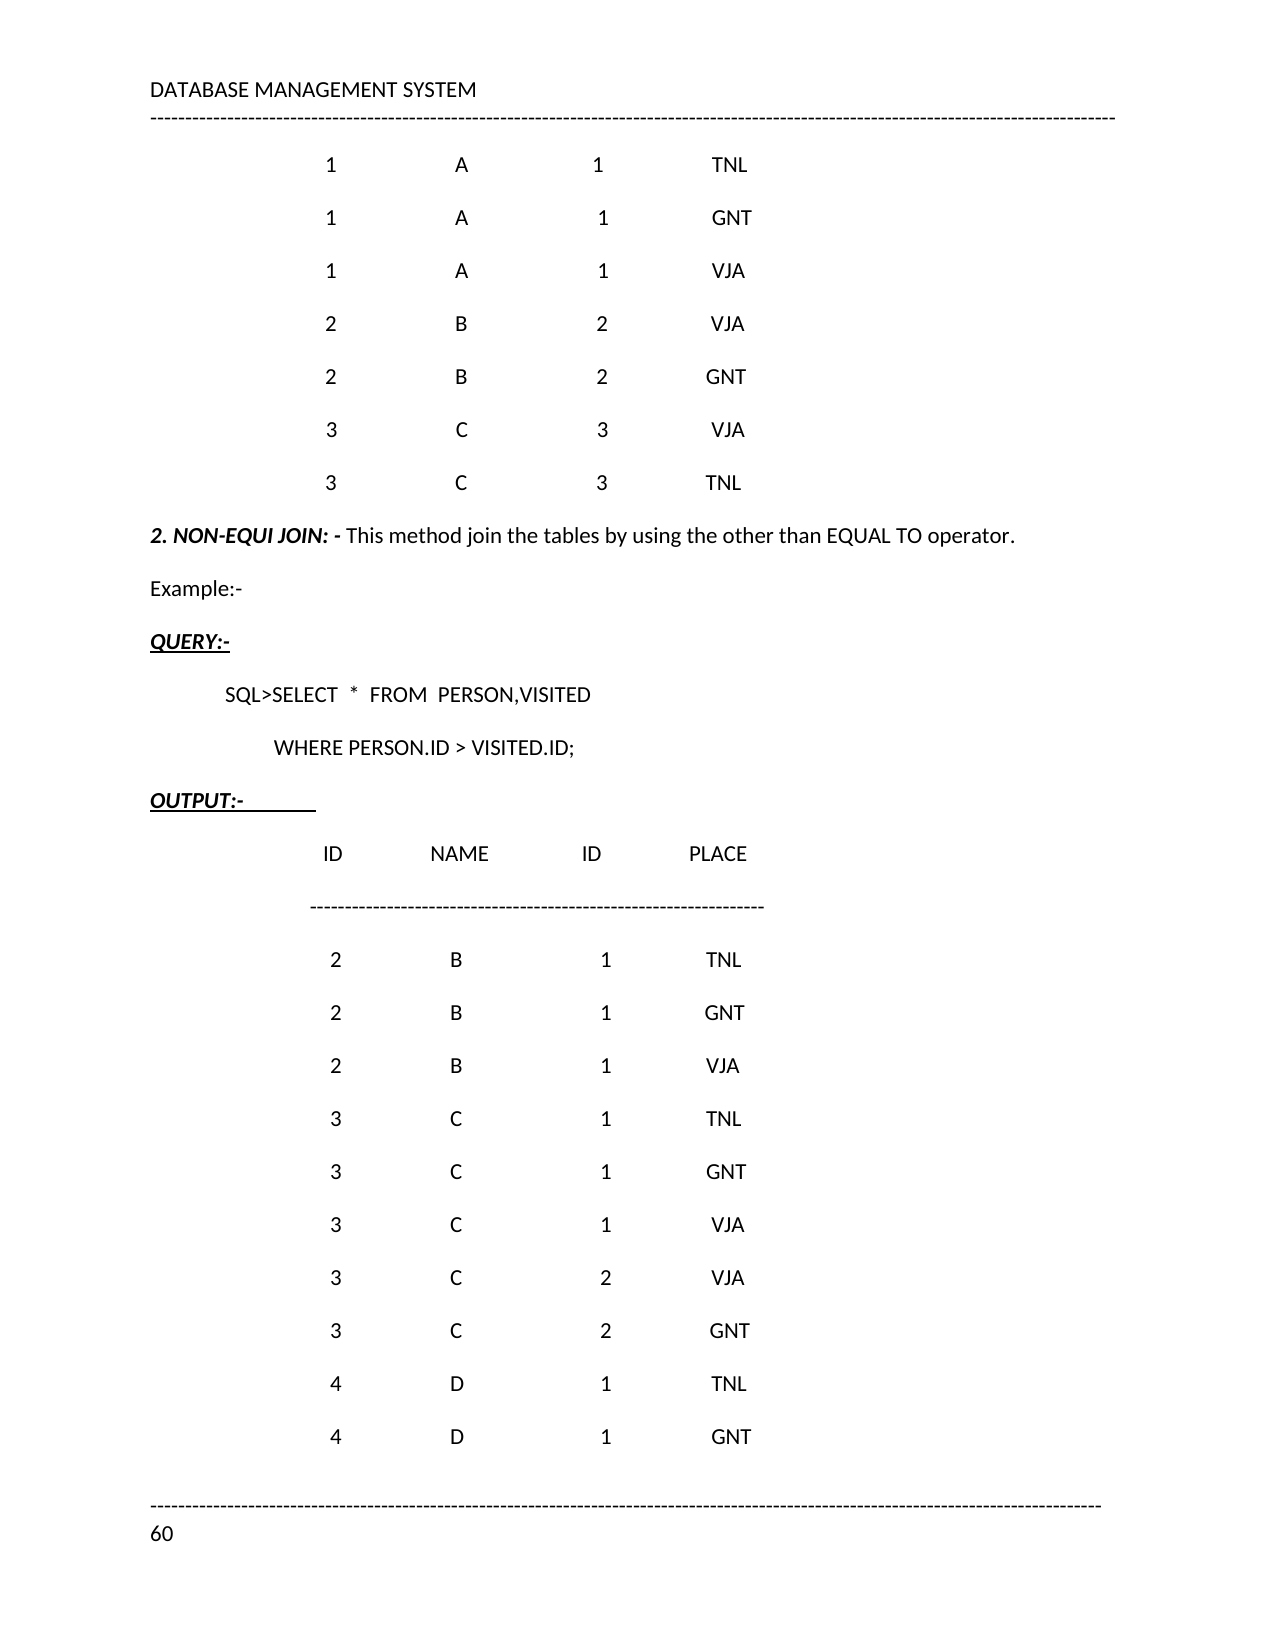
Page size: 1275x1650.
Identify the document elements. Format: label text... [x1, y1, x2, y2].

text ----------------------------------------------------------------- [150, 892, 1125, 920]
text 1 A 1 GNT [150, 203, 1125, 231]
text 2 B 1 VJA [150, 1051, 1125, 1079]
text 2 B 2 VJA [150, 309, 1125, 337]
text 3 C 1 VJA [150, 1210, 1125, 1238]
text 3 C 2 GNT [150, 1316, 1125, 1344]
text 3 C 1 GNT [150, 1157, 1125, 1185]
text 3 C 3 VJA [300, 415, 1125, 443]
text 2. NON-EQUI JOIN: - This method join the tables by using the other than EQUAL TO operator. [150, 521, 1125, 549]
text 3 C 3 TNL [150, 468, 1125, 496]
text Example:- [150, 574, 1125, 602]
text SQL>SELECT * FROM PERSON,VISITED [150, 680, 1125, 708]
text 1 A 1 TNL [150, 150, 1125, 178]
text 3 C 2 VJA [150, 1263, 1125, 1291]
text 4 D 1 TNL [150, 1369, 1125, 1397]
text WHERE PERSON.ID > VISITED.ID; [150, 733, 1125, 761]
text OUTPUT:- [150, 786, 1125, 814]
text 2 B 2 GNT [150, 362, 1125, 390]
text QUERY:- [150, 627, 1125, 655]
text 2 B 1 TNL [150, 945, 1125, 973]
text 4 D 1 GNT [150, 1422, 1125, 1451]
text 1 A 1 VJA [150, 256, 1125, 284]
text ID NAME ID PLACE [150, 839, 1125, 867]
text 2 B 1 GNT [150, 998, 1125, 1026]
text 3 C 1 TNL [150, 1104, 1125, 1132]
